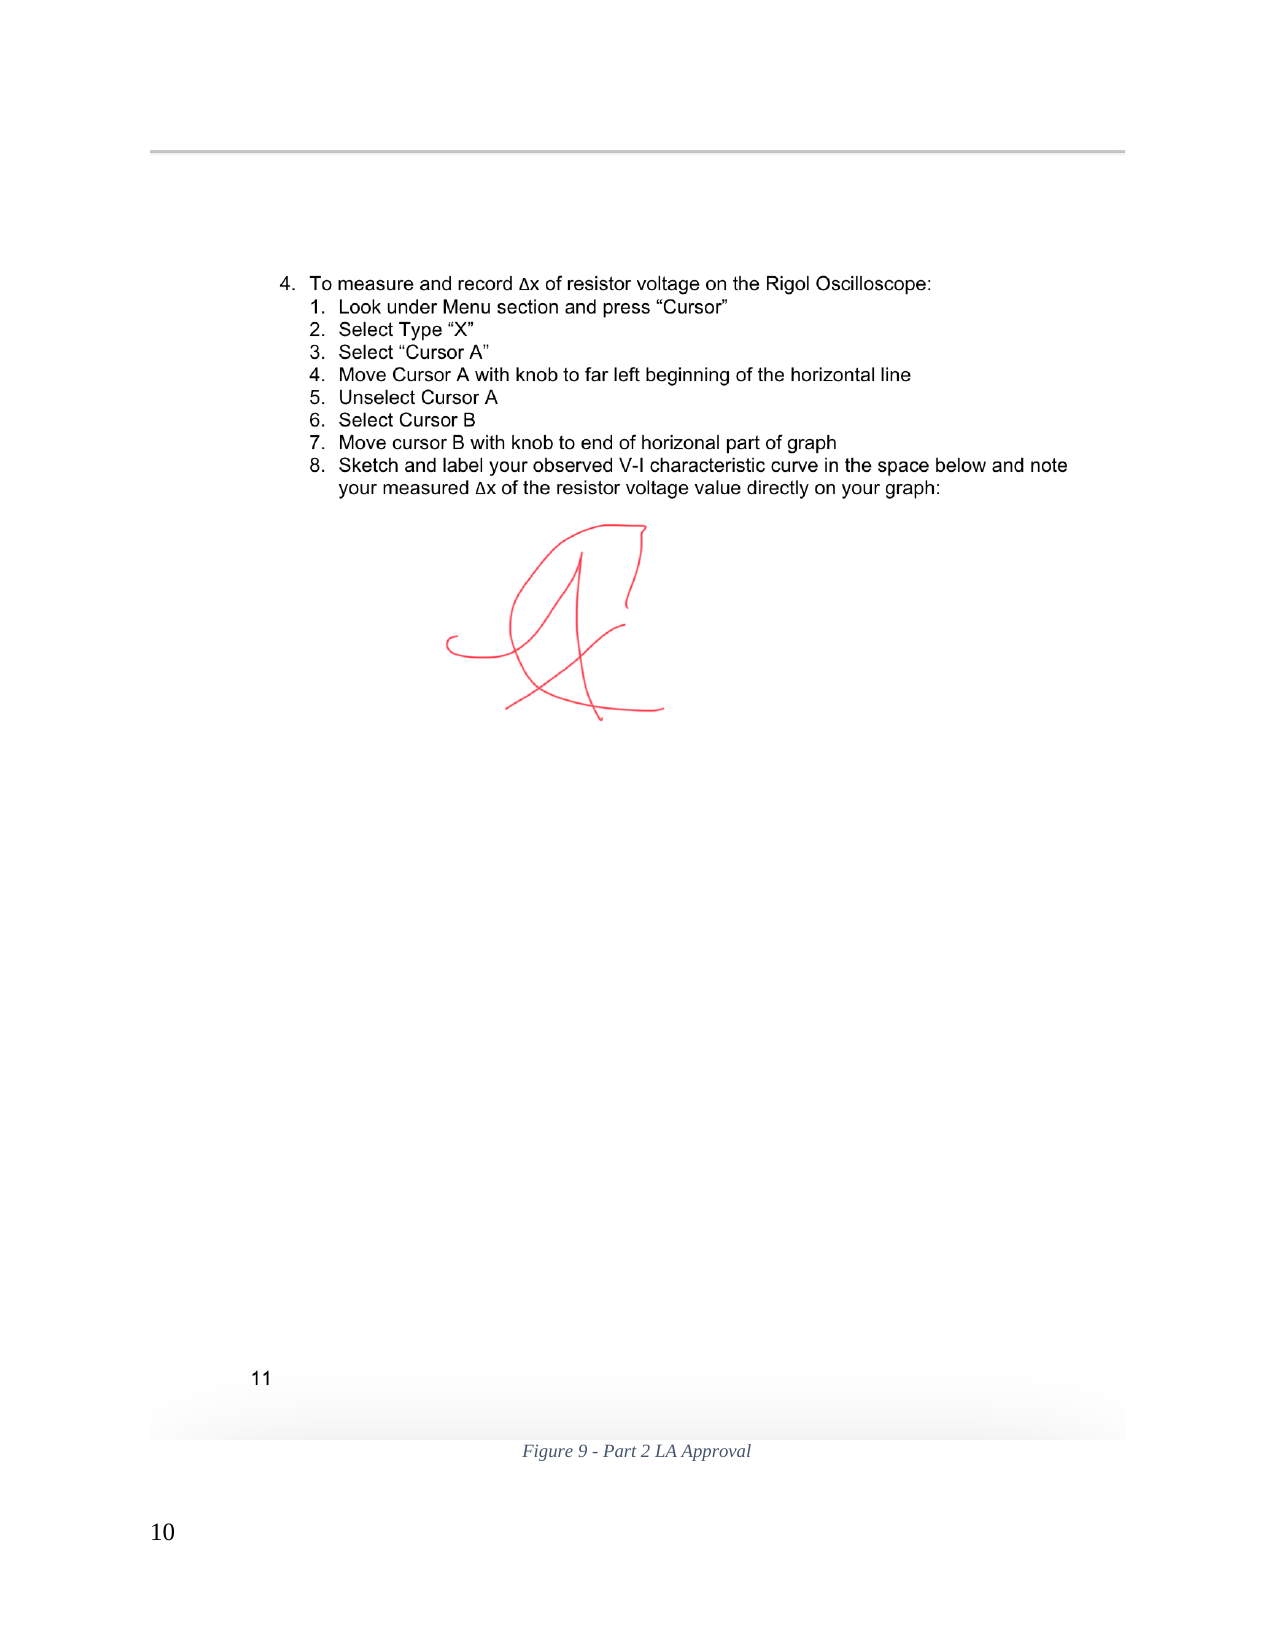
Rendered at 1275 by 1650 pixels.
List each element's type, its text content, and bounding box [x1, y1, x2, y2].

picture [150, 150, 1125, 1440]
